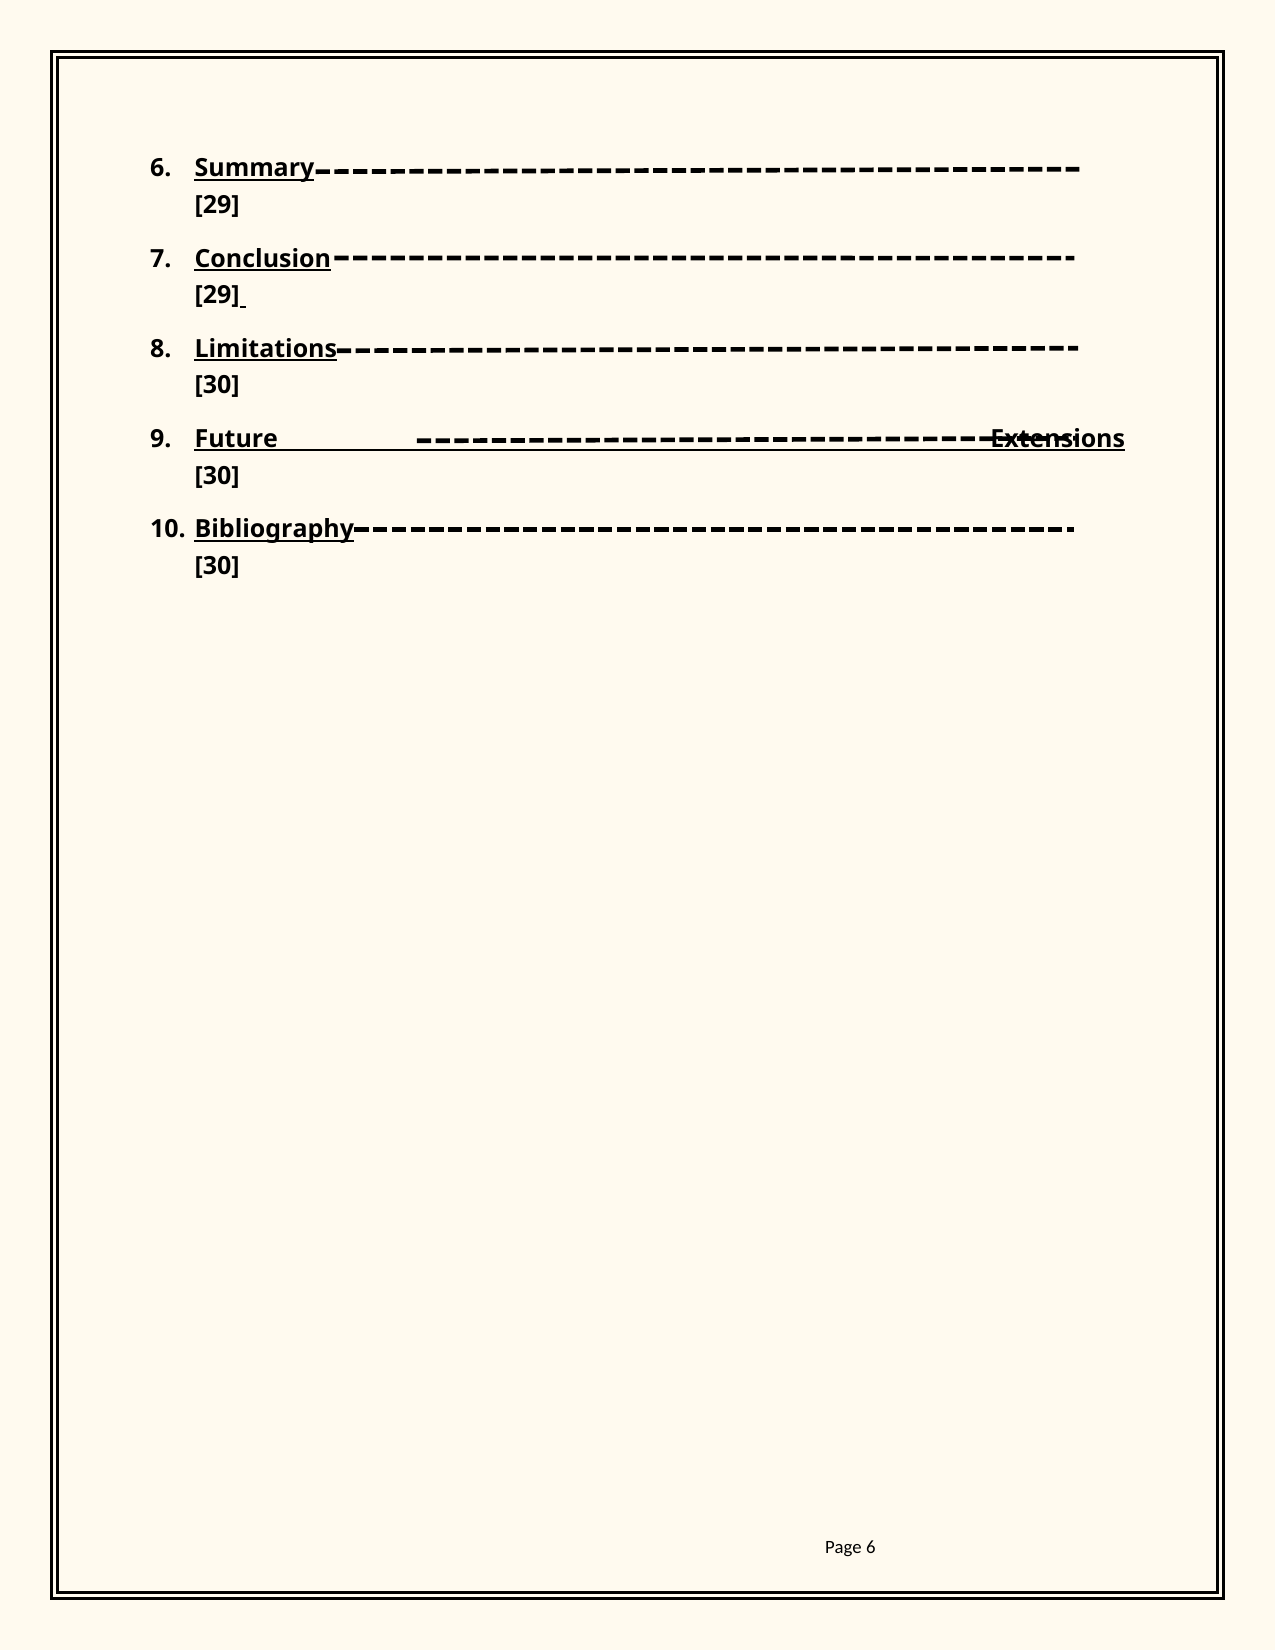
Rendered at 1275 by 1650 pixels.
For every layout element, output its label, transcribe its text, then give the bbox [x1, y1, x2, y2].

list Conclusion [29] [150, 240, 1125, 311]
list Bibliography [30] [150, 511, 1125, 582]
list Limitations [30] [150, 330, 1125, 401]
list Future Extensions [30] [150, 421, 1125, 491]
list Summary [29] [150, 150, 1125, 221]
